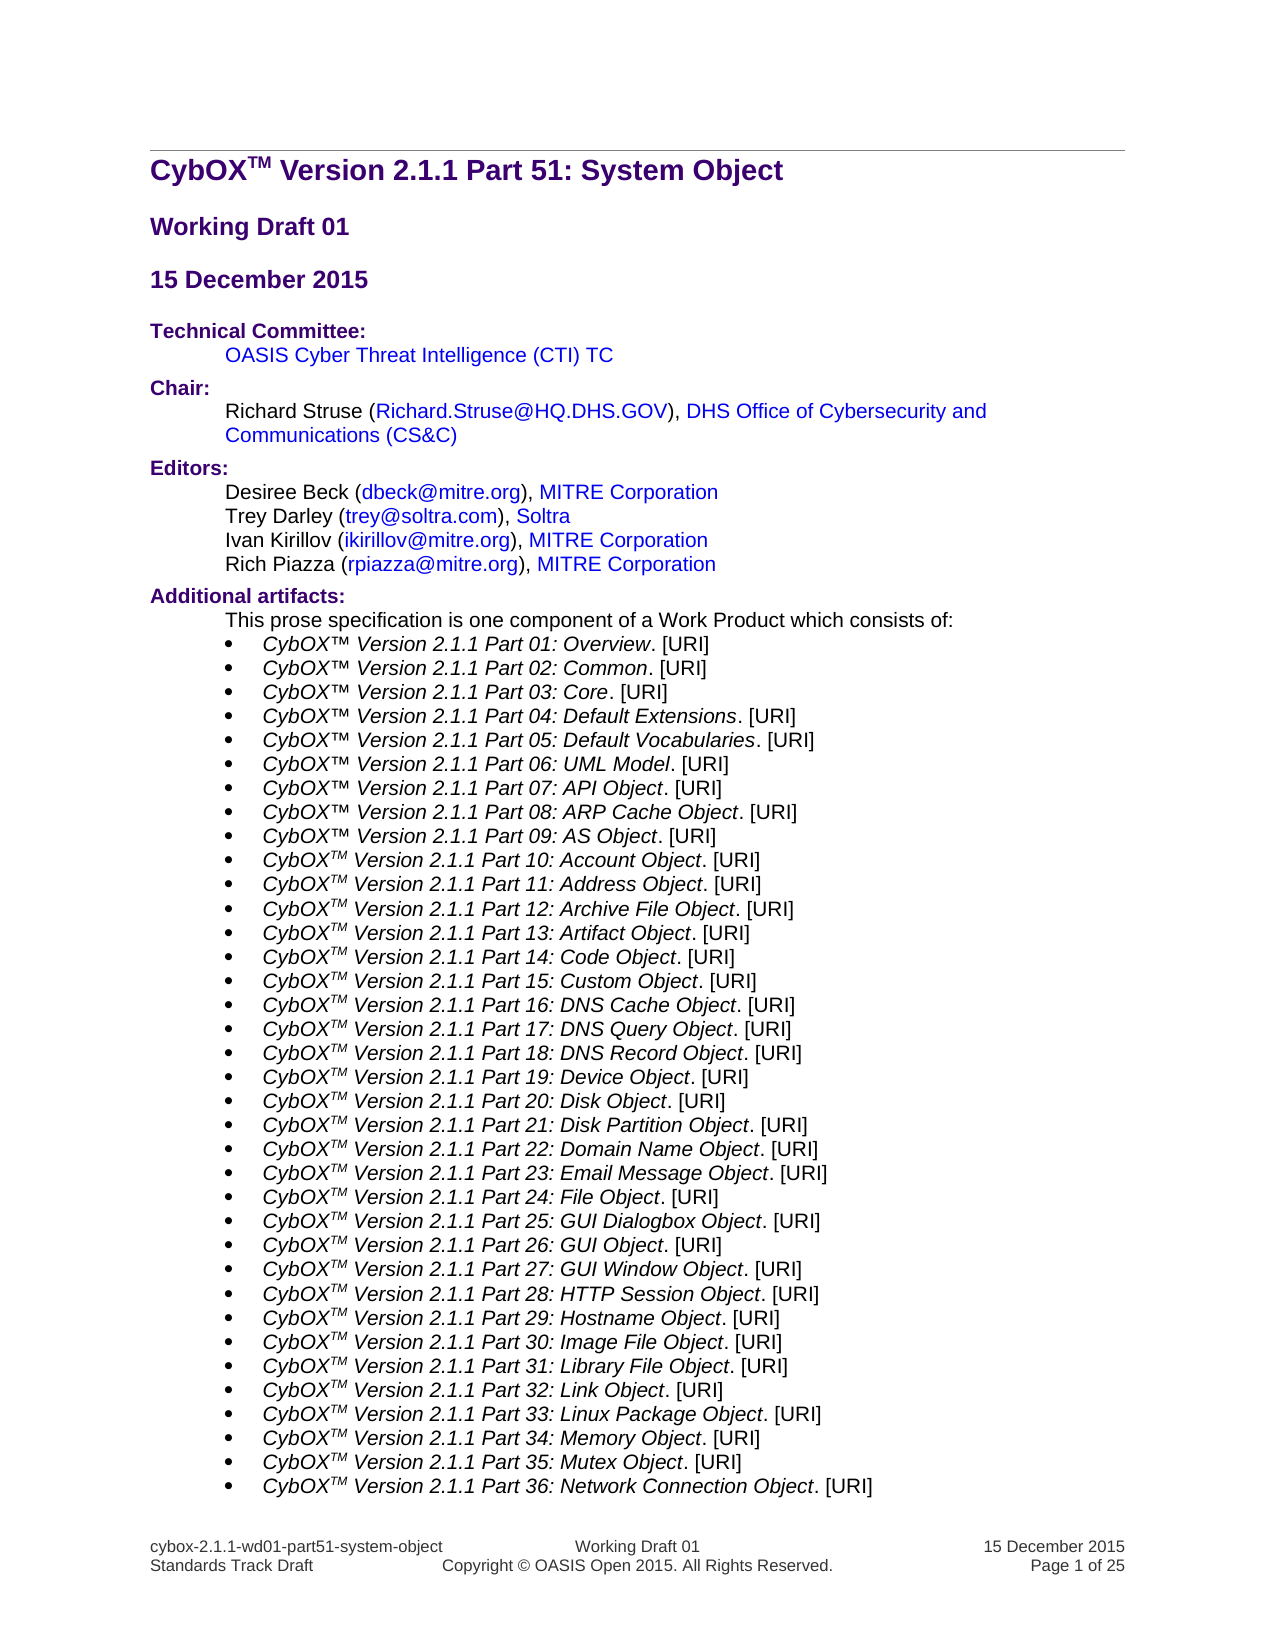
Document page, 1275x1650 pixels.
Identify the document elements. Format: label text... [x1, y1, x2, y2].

list CybOXTM Version 2.1.1 Part 14: Code Object. [URI] [225, 944, 1125, 968]
list CybOXTM Version 2.1.1 Part 13: Artifact Object. [URI] [225, 920, 1125, 944]
list CybOXTM Version 2.1.1 Part 35: Mutex Object. [URI] [225, 1450, 1125, 1474]
list CybOX™ Version 2.1.1 Part 01: Overview. [URI] [225, 632, 1125, 656]
list CybOXTM Version 2.1.1 Part 12: Archive File Object. [URI] [225, 896, 1125, 920]
list CybOX™ Version 2.1.1 Part 07: API Object. [URI] [225, 776, 1125, 800]
list CybOXTM Version 2.1.1 Part 19: Device Object. [URI] [225, 1065, 1125, 1089]
list CybOXTM Version 2.1.1 Part 11: Address Object. [URI] [225, 872, 1125, 896]
list CybOXTM Version 2.1.1 Part 17: DNS Query Object. [URI] [225, 1017, 1125, 1041]
title Technical Committee: [150, 319, 1125, 343]
list CybOXTM Version 2.1.1 Part 15: Custom Object. [URI] [225, 968, 1125, 993]
text Trey Darley (trey@soltra.com), Soltra [225, 503, 1125, 527]
list CybOXTM Version 2.1.1 Part 34: Memory Object. [URI] [225, 1426, 1125, 1450]
list CybOXTM Version 2.1.1 Part 30: Image File Object. [URI] [225, 1329, 1125, 1353]
list CybOXTM Version 2.1.1 Part 18: DNS Record Object. [URI] [225, 1041, 1125, 1065]
title Additional artifacts: [150, 584, 1125, 608]
title Editors: [150, 456, 1125, 479]
list CybOXTM Version 2.1.1 Part 22: Domain Name Object. [URI] [225, 1137, 1125, 1161]
list CybOXTM Version 2.1.1 Part 27: GUI Window Object. [URI] [225, 1257, 1125, 1281]
list CybOXTM Version 2.1.1 Part 32: Link Object. [URI] [225, 1378, 1125, 1402]
list CybOXTM Version 2.1.1 Part 10: Account Object. [URI] [225, 848, 1125, 872]
text This prose specification is one component of a Work Product which consists of: [225, 608, 1125, 632]
list CybOXTM Version 2.1.1 Part 21: Disk Partition Object. [URI] [225, 1113, 1125, 1137]
list CybOXTM Version 2.1.1 Part 24: File Object. [URI] [225, 1185, 1125, 1209]
text Rich Piazza (rpiazza@mitre.org), MITRE Corporation [225, 551, 1125, 575]
list CybOXTM Version 2.1.1 Part 36: Network Connection Object. [URI] [225, 1474, 1125, 1498]
list CybOXTM Version 2.1.1 Part 31: Library File Object. [URI] [225, 1353, 1125, 1378]
title Chair: [150, 375, 1125, 399]
title OASIS Cyber Threat Intelligence (CTI) TC [225, 343, 1125, 367]
list CybOX™ Version 2.1.1 Part 06: UML Model. [URI] [225, 752, 1125, 776]
list CybOXTM Version 2.1.1 Part 29: Hostname Object. [URI] [225, 1305, 1125, 1329]
text Richard Struse (Richard.Struse@HQ.DHS.GOV), DHS Office of Cybersecurity and Communications (CS&C) [225, 399, 1125, 447]
list CybOXTM Version 2.1.1 Part 33: Linux Package Object. [URI] [225, 1402, 1125, 1426]
list CybOX™ Version 2.1.1 Part 04: Default Extensions. [URI] [225, 704, 1125, 728]
subtitle Working Draft 01 [150, 208, 1125, 240]
list CybOX™ Version 2.1.1 Part 03: Core. [URI] [225, 680, 1125, 704]
list CybOX™ Version 2.1.1 Part 09: AS Object. [URI] [225, 824, 1125, 848]
list CybOXTM Version 2.1.1 Part 25: GUI Dialogbox Object. [URI] [225, 1209, 1125, 1233]
list CybOXTM Version 2.1.1 Part 28: HTTP Session Object. [URI] [225, 1281, 1125, 1305]
list CybOXTM Version 2.1.1 Part 20: Disk Object. [URI] [225, 1089, 1125, 1113]
list CybOX™ Version 2.1.1 Part 02: Common. [URI] [225, 656, 1125, 680]
list CybOXTM Version 2.1.1 Part 16: DNS Cache Object. [URI] [225, 993, 1125, 1017]
text Desiree Beck (dbeck@mitre.org), MITRE Corporation [225, 479, 1125, 503]
list CybOX™ Version 2.1.1 Part 05: Default Vocabularies. [URI] [225, 728, 1125, 752]
list CybOX™ Version 2.1.1 Part 08: ARP Cache Object. [URI] [225, 800, 1125, 824]
list CybOXTM Version 2.1.1 Part 26: GUI Object. [URI] [225, 1233, 1125, 1257]
title CybOXTM Version 2.1.1 Part 51: System Object [150, 151, 1125, 187]
text Ivan Kirillov (ikirillov@mitre.org), MITRE Corporation [225, 527, 1125, 551]
list CybOXTM Version 2.1.1 Part 23: Email Message Object. [URI] [225, 1161, 1125, 1185]
subtitle 15 December 2015 [150, 262, 1125, 294]
